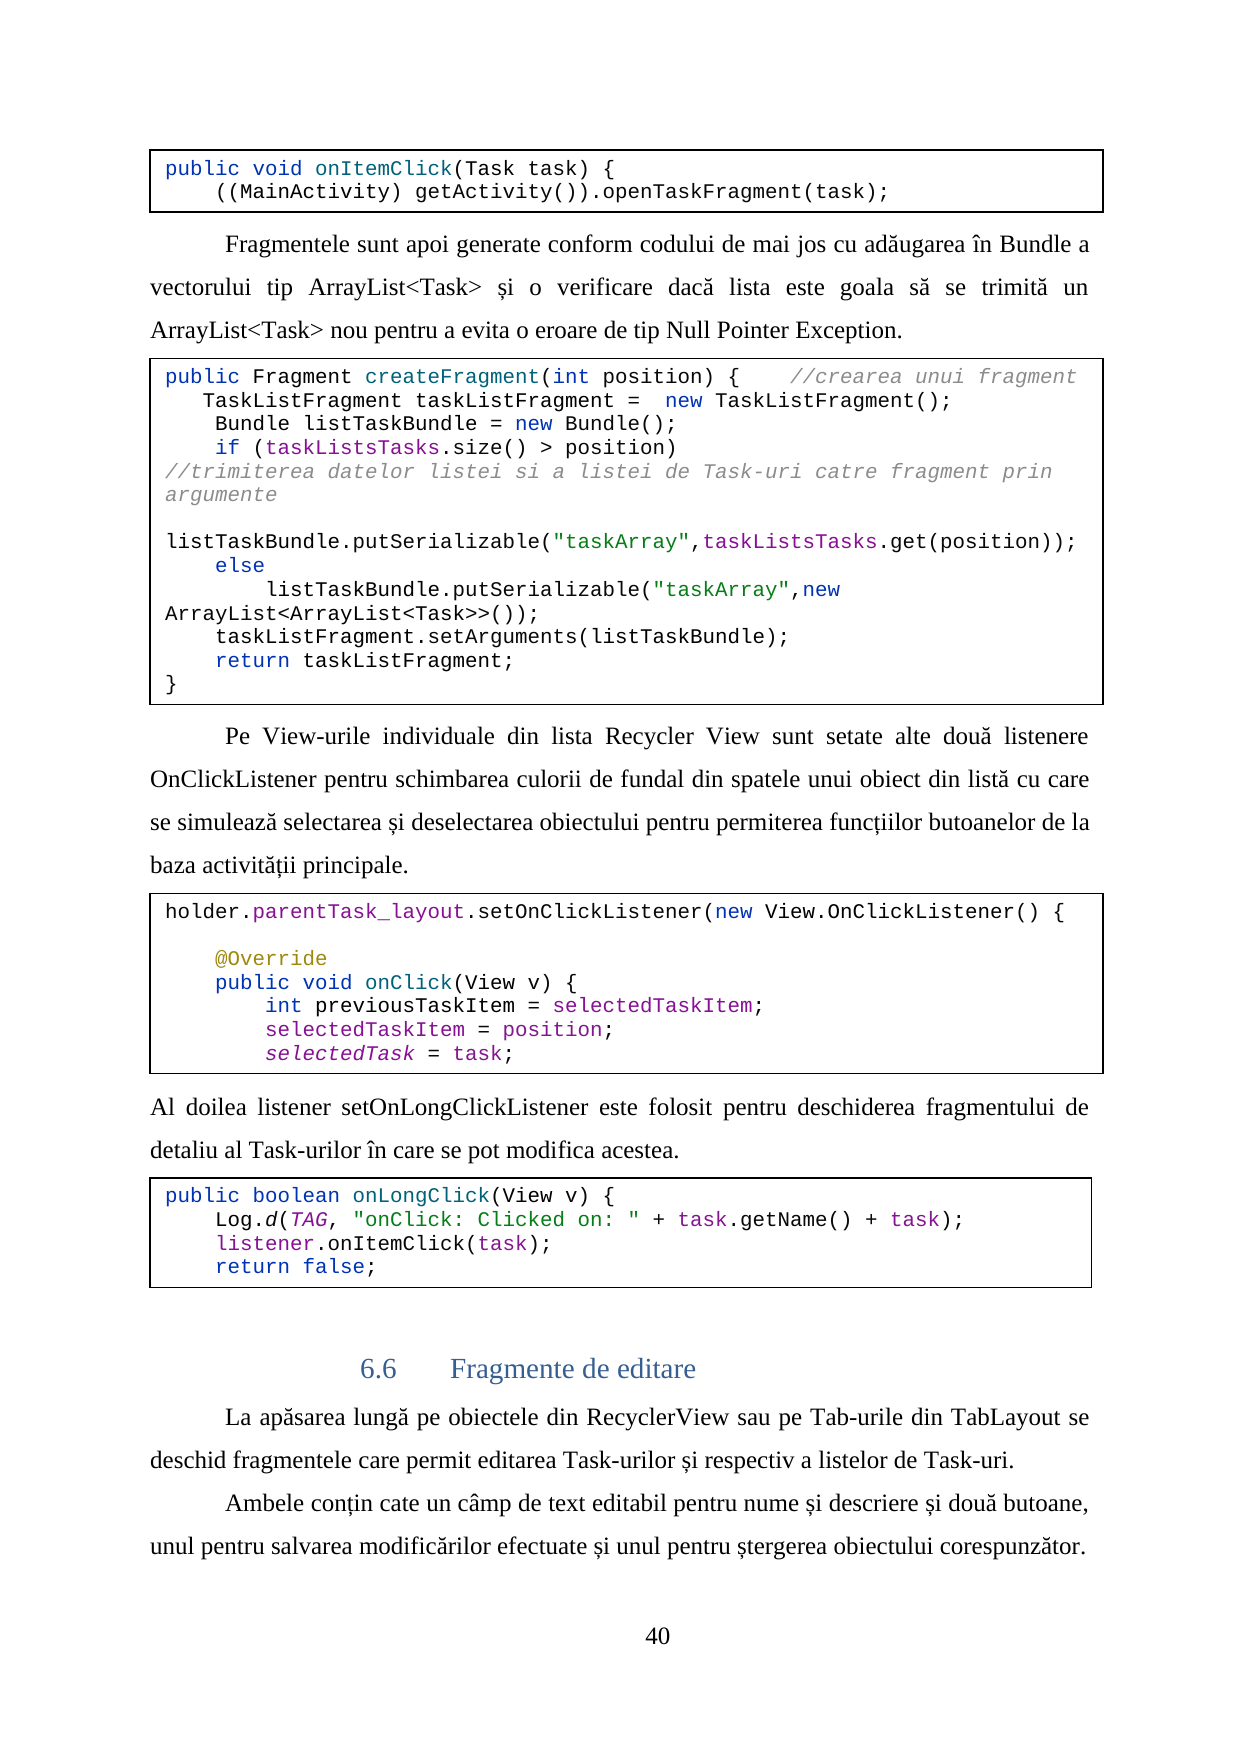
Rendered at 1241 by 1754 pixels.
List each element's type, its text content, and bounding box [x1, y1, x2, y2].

subtitle Fragmente de editare [285, 1351, 1090, 1385]
text Fragmentele sunt apoi generate conform codului de mai jos cu adăugarea în Bundle a vectorului tip ArrayList<Task> și o verificare dacă lista este goala să se trimită un ArrayList<Task> nou pentru a evita o eroare de tip Null Pointer Exception. [150, 229, 1090, 344]
text Pe View-urile individuale din lista Recycler View sunt setate alte două listenere OnClickListener pentru schimbarea culorii de fundal din spatele unui obiect din listă cu care se simulează selectarea și deselectarea obiectului pentru permiterea funcțiilor butoanelor de la baza activității principale. [150, 721, 1090, 879]
text Al doilea listener setOnLongClickListener este folosit pentru deschiderea fragmentului de detaliu al Task-urilor în care se pot modifica acestea. [150, 1092, 1090, 1164]
text La apăsarea lungă pe obiectele din RecyclerView sau pe Tab-urile din TabLayout se deschid fragmentele care permit editarea Task-urilor și respectiv a listelor de Task-uri. [150, 1402, 1090, 1474]
text Ambele conțin cate un câmp de text editabil pentru nume și descriere și două butoane, unul pentru salvarea modificărilor efectuate și unul pentru ștergerea obiectului corespunzător. [150, 1488, 1090, 1560]
